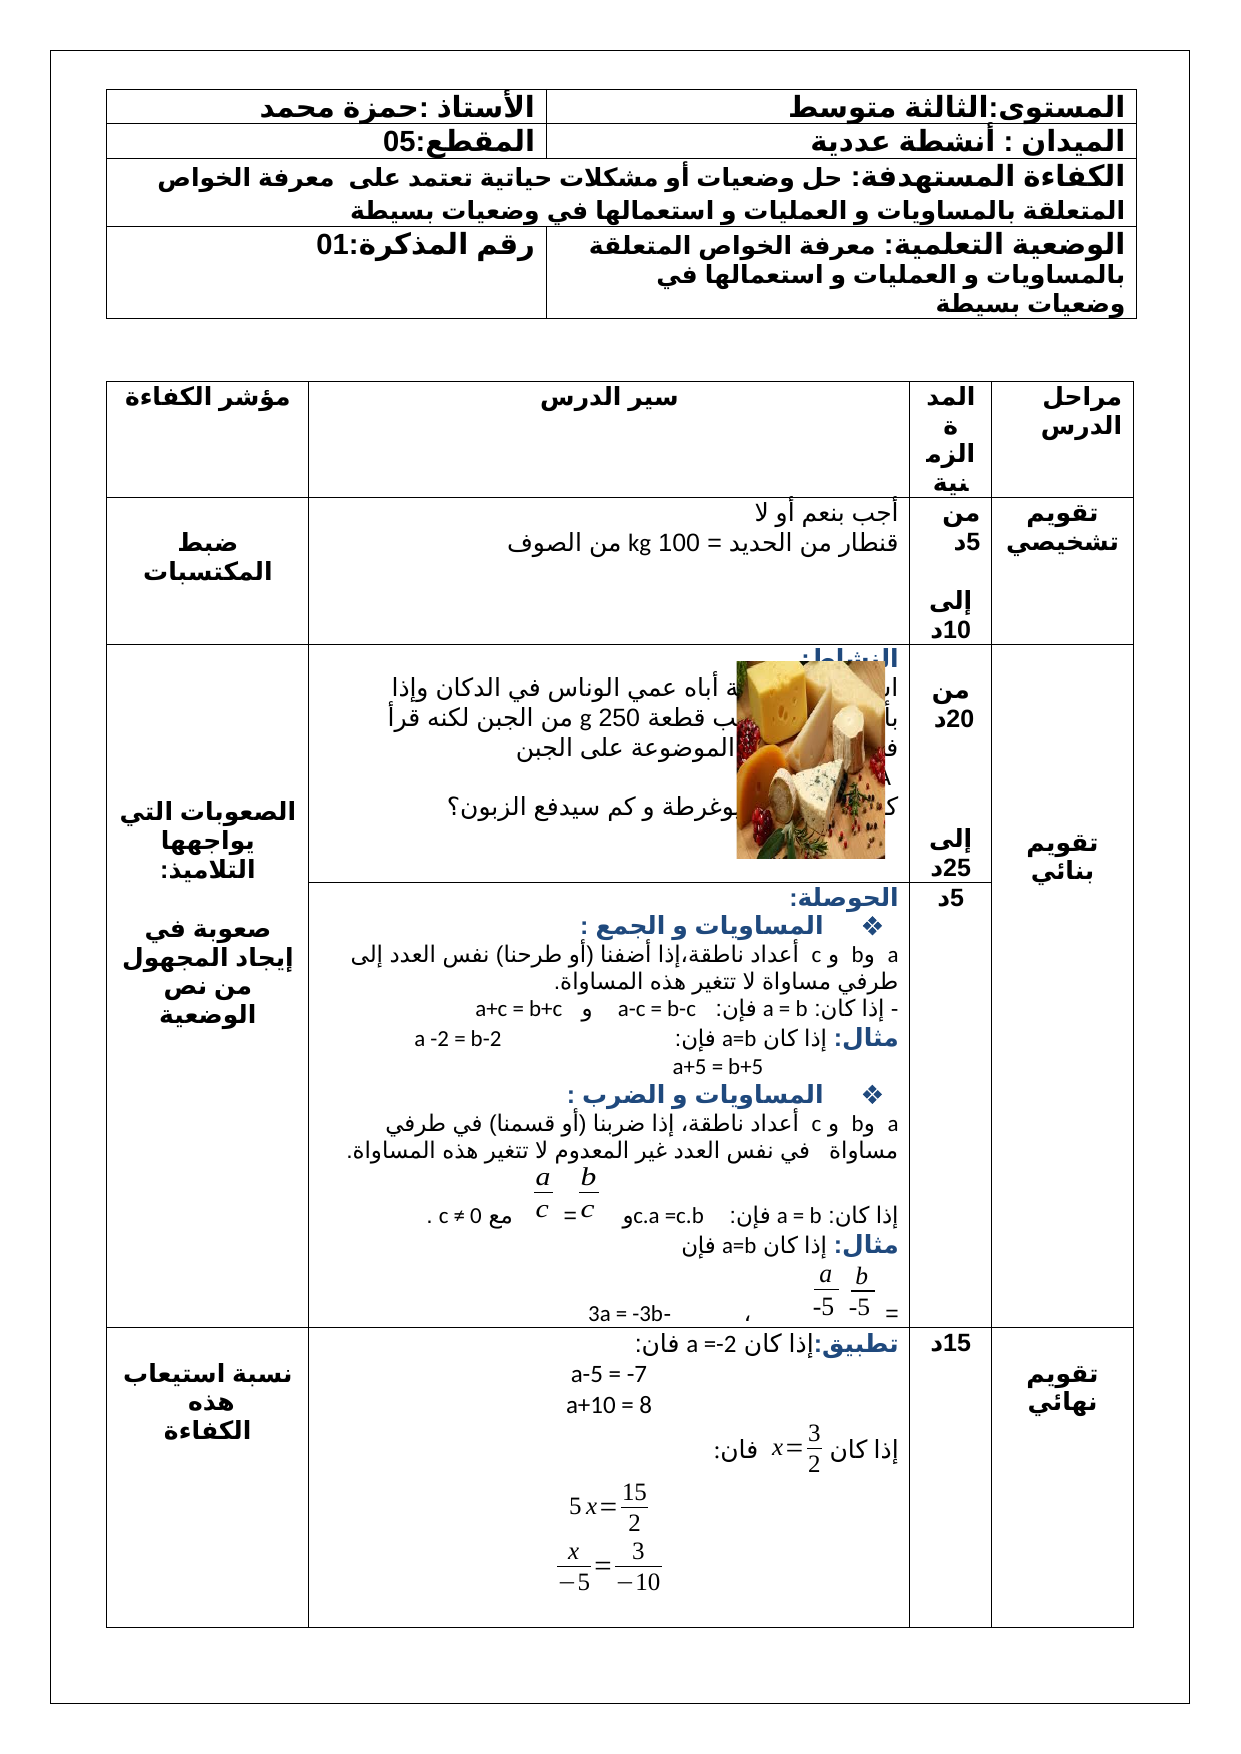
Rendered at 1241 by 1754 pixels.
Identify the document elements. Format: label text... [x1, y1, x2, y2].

picture [736, 661, 886, 859]
table_header الأستاذ :حمزة محمد [107, 90, 546, 123]
table_cell الوضعية التعلمية: معرفة الخواص المتعلقة بالمساويات و العمليات و استعمالها في وضعيات بسيطة [547, 227, 1136, 318]
table_cell من20د إلى25د [910, 645, 991, 882]
table_cell نسبة استيعاب هذه الكفاءة [107, 1328, 308, 1627]
table_cell النشاط: استخلف يوغرطة أباه عمي الوناس في الدكان وإذا بأحد الزبائن يطلب قطعة 250 g من الجبن لكنه قرأ في لافتة السعر الموضوعة على الجبن 1kg = 780 DA كيف سيتصرف يوغرطة و كم سيدفع الزبون؟ [309, 645, 909, 882]
table_cell ضبط المكتسبات [107, 498, 308, 643]
table_cell المقطع:05 [107, 124, 546, 158]
table_cell أجب بنعم أو لا قنطار من الحديد = 100 kg من الصوف [309, 498, 909, 643]
table_header سير الدرس [309, 382, 909, 497]
table_cell رقم المذكرة:01 [107, 227, 546, 318]
table_cell الكفاءة المستهدفة: حل وضعيات أو مشكلات حياتية تعتمد على معرفة الخواص المتعلقة بالمساويات و العمليات و استعمالها في وضعيات بسيطة [107, 159, 1136, 226]
table_cell من5د إلى10د [910, 498, 991, 643]
table_cell تقويم بنائي [992, 645, 1133, 1327]
table_header المستوى:الثالثة متوسط [547, 90, 1136, 123]
table_cell 5د [910, 883, 991, 1327]
table_cell تقويم نهائي [992, 1328, 1133, 1627]
table_cell الميدان : أنشطة عددية [547, 124, 1136, 158]
table_header مؤشر الكفاءة [107, 382, 308, 497]
table_header المدة الزمنية [910, 382, 991, 497]
table_cell الصعوبات التي يواجهها التلاميذ: صعوبة في إيجاد المجهول من نص الوضعية [107, 645, 308, 1327]
table_cell تقويم تشخيصي [992, 498, 1133, 643]
table_cell الحوصلة: المساويات و الجمع : a وb و c أعداد ناطقة،إذا أضفنا (أو طرحنا) نفس العدد إلى طرفي مساواة لا تتغير هذه المساواة. - إذا كان: a = b فإن: a-c = b-c و a+c = b+c مثال: إذا كان a=b فإن: a -2 = b-2 a+5 = b+5 المساويات و الضرب : a وb و c أعداد ناطقة، إذا ضربنا (أو قسمنا) في طرفي مساواة في نفس العدد غير المعدوم لا تتغير هذه المساواة. إذا كان: a = b فإن: c.a =c.bو = مع c ≠ 0 . مثال: إذا كان a=b فإن = ، -3a = -3b [309, 883, 909, 1327]
table_cell 15د [910, 1328, 991, 1627]
table_cell تطبيق:إذا كان a =-2 فان: a-5 = -7 a+10 = 8 إذا كان فان: [309, 1328, 909, 1627]
table_header مراحل الدرس [992, 382, 1133, 497]
